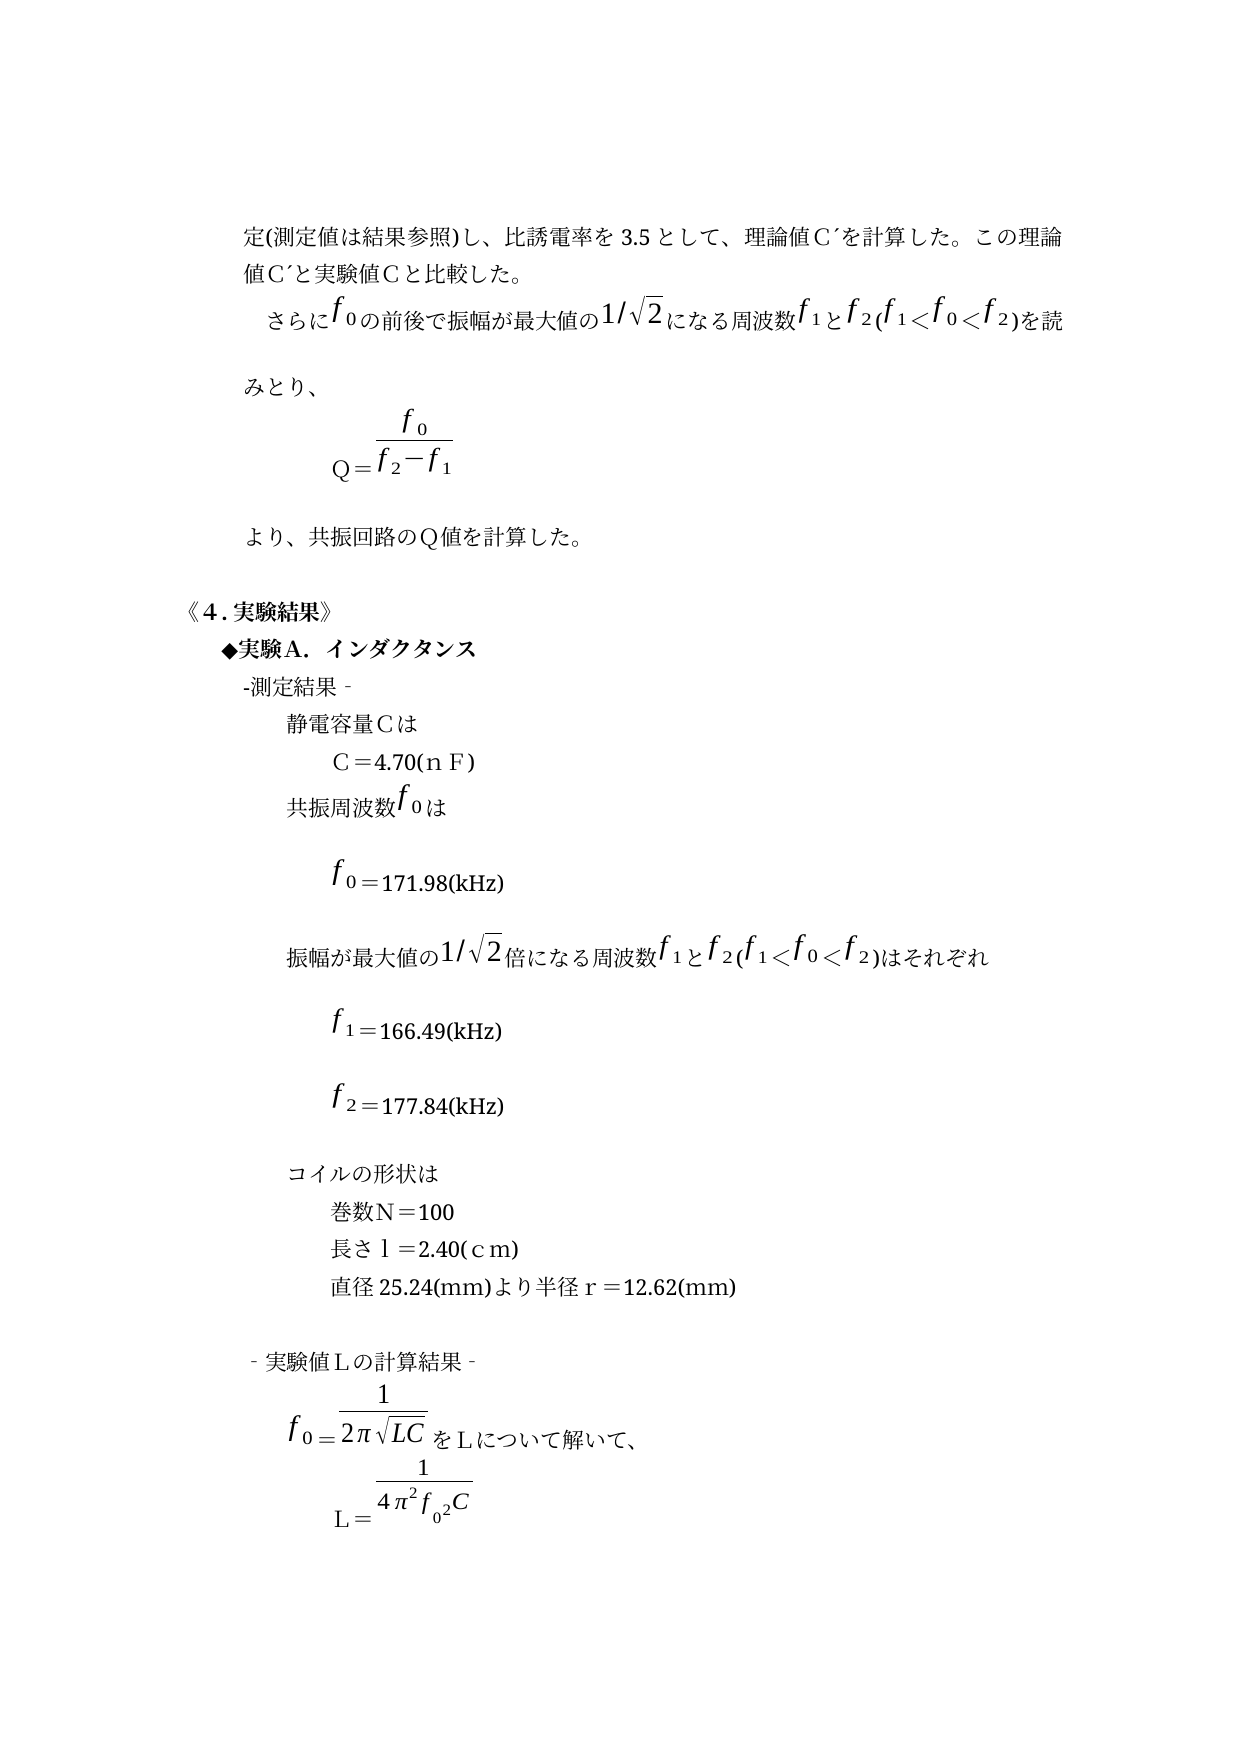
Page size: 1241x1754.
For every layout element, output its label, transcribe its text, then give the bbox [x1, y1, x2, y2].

text Ｌ＝ [177, 1454, 1063, 1567]
text ‐測定結果‐ [177, 667, 1063, 704]
text Ｑ＝ [177, 404, 1063, 517]
text 静電容量Ｃは [221, 704, 1063, 742]
text 長さｌ＝2.40(ｃｍ) [177, 1229, 1063, 1267]
text Ｃ＝4.70(ｎＦ) [221, 742, 1063, 779]
text 共振周波数は [221, 779, 1063, 854]
text ＝171.98(kHz) [221, 854, 1063, 929]
text 直径25.24(ｍｍ)より半径ｒ＝12.62(ｍｍ) [177, 1267, 1063, 1304]
text ‐実験値Ｌの計算結果‐ [177, 1342, 1063, 1379]
text ＝166.49(kHz) [221, 1004, 1063, 1079]
text 《４. 実験結果》 [177, 592, 1063, 629]
text コイルの形状は [177, 1154, 1063, 1192]
text ＝をＬについて解いて、 [177, 1379, 1063, 1454]
text 振幅が最大値の倍になる周波数と(＜＜)はそれぞれ [177, 929, 1063, 1004]
text さらにの前後で振幅が最大値のになる周波数と(＜＜)を読みとり、 [243, 292, 1063, 404]
text ◆実験Ａ．インダクタンス [177, 629, 1063, 667]
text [243, 217, 1063, 292]
text 巻数Ｎ＝100 [177, 1192, 1063, 1229]
text ＝177.84(kHz) [221, 1079, 1063, 1154]
text より、共振回路のＱ値を計算した。 [177, 517, 1063, 554]
